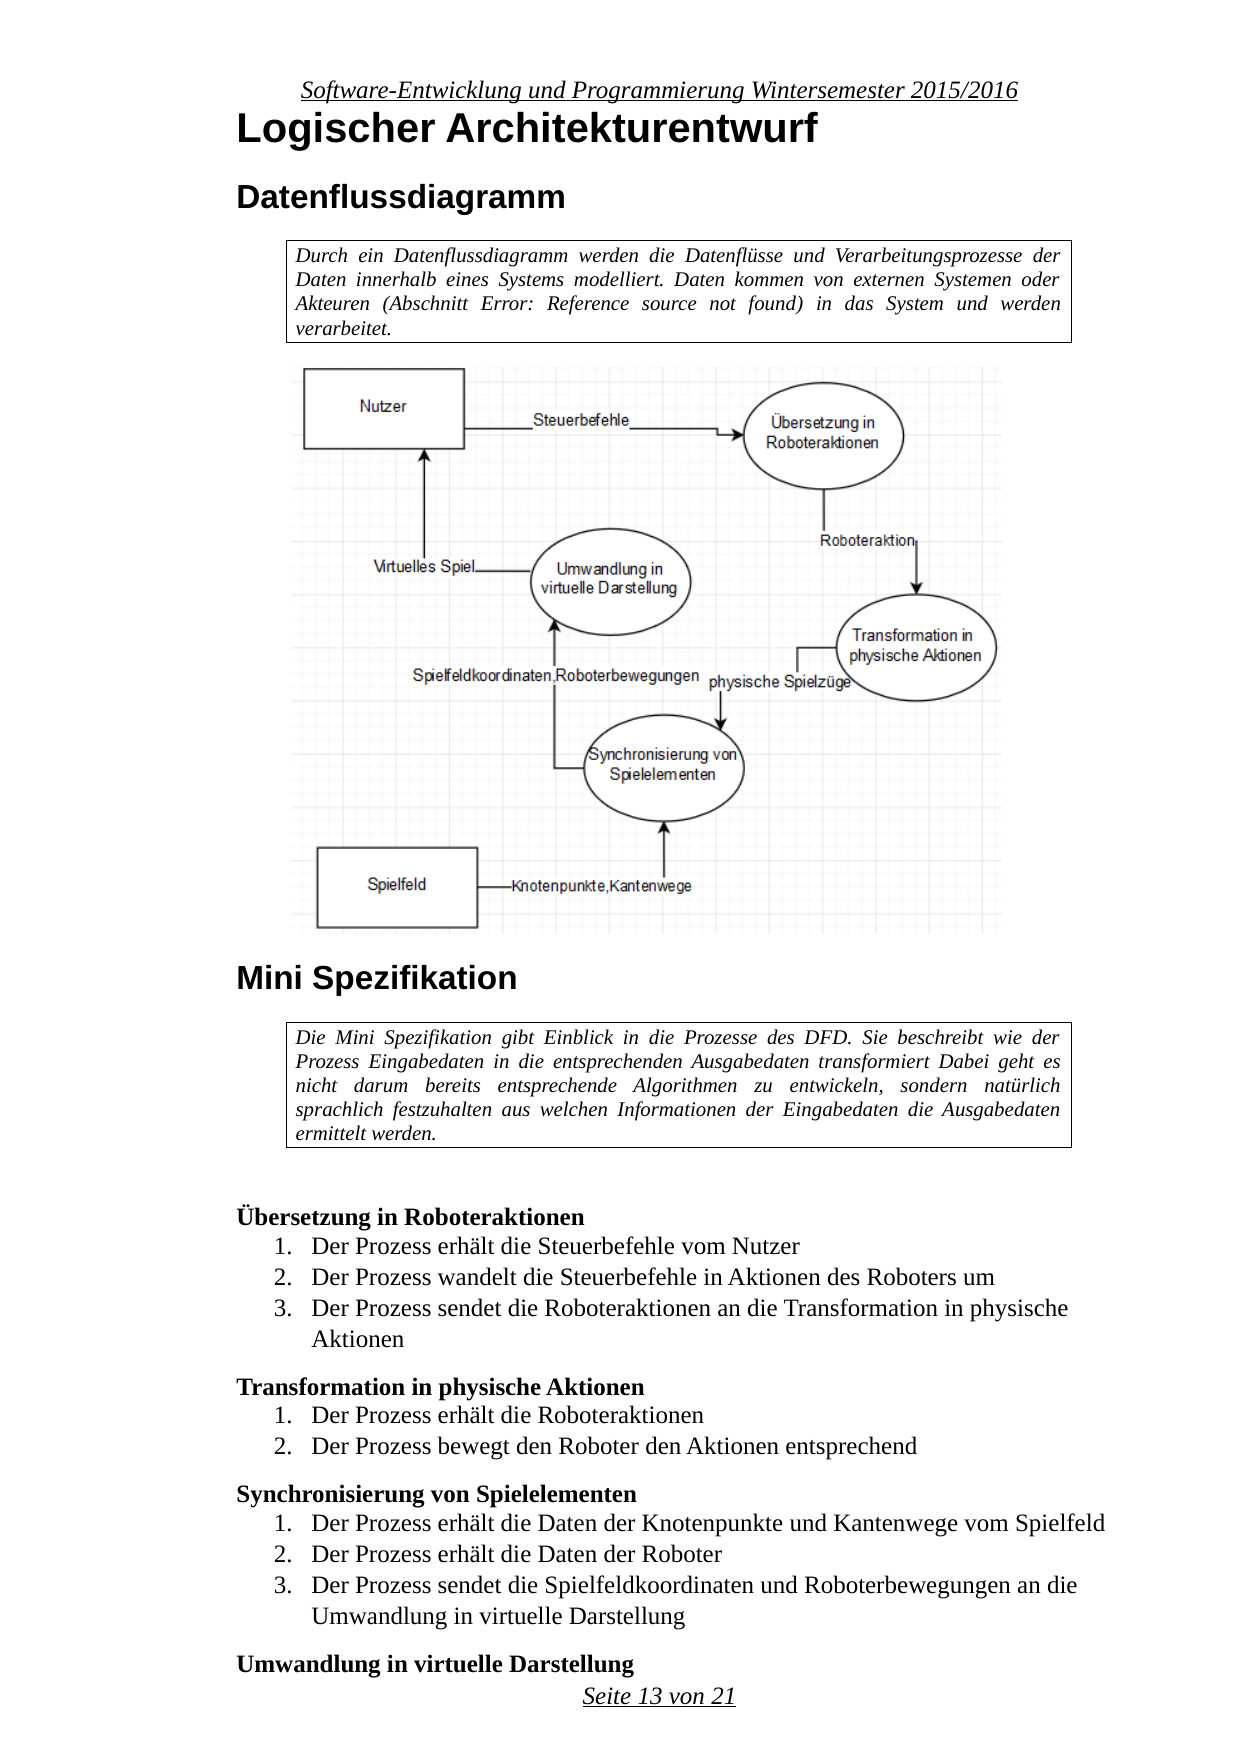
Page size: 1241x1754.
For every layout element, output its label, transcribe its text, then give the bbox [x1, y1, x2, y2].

text Die Mini Spezifikation gibt Einblick in die Prozesse des DFD. Sie beschreibt wie der Prozess Eingabedaten in die entsprechenden Ausgabedaten transformiert Dabei geht es nicht darum bereits entsprechende Algorithmen zu entwickeln, sondern natürlich sprachlich festzuhalten aus welchen Informationen der Eingabedaten die Ausgabedaten ermittelt werden. [287, 1023, 1071, 1147]
subtitle Logischer Architekturentwurf [236, 104, 1122, 152]
subtitle Mini Spezifikation [236, 958, 1122, 997]
list Der Prozess erhält die Daten der Knotenpunkte und Kantenwege vom Spielfeld [274, 1508, 1122, 1537]
picture [291, 367, 1002, 934]
text Übersetzung in Roboteraktionen [236, 1202, 1122, 1231]
text Transformation in physische Aktionen [236, 1372, 1122, 1400]
list Der Prozess erhält die Steuerbefehle vom Nutzer [274, 1231, 1122, 1259]
list Der Prozess wandelt die Steuerbefehle in Aktionen des Roboters um [274, 1262, 1122, 1291]
text Synchronisierung von Spielelementen [236, 1479, 1122, 1508]
list Der Prozess erhält die Daten der Roboter [274, 1539, 1122, 1568]
list Der Prozess erhält die Roboteraktionen [274, 1400, 1122, 1429]
text Umwandlung in virtuelle Darstellung [236, 1649, 1122, 1677]
list Der Prozess sendet die Spielfeldkoordinaten und Roboterbewegungen an die Umwandlung in virtuelle Darstellung [274, 1570, 1122, 1630]
list Der Prozess sendet die Roboteraktionen an die Transformation in physische Aktionen [274, 1293, 1122, 1353]
subtitle Datenflussdiagramm [236, 177, 1122, 215]
list Der Prozess bewegt den Roboter den Aktionen entsprechend [274, 1431, 1122, 1460]
